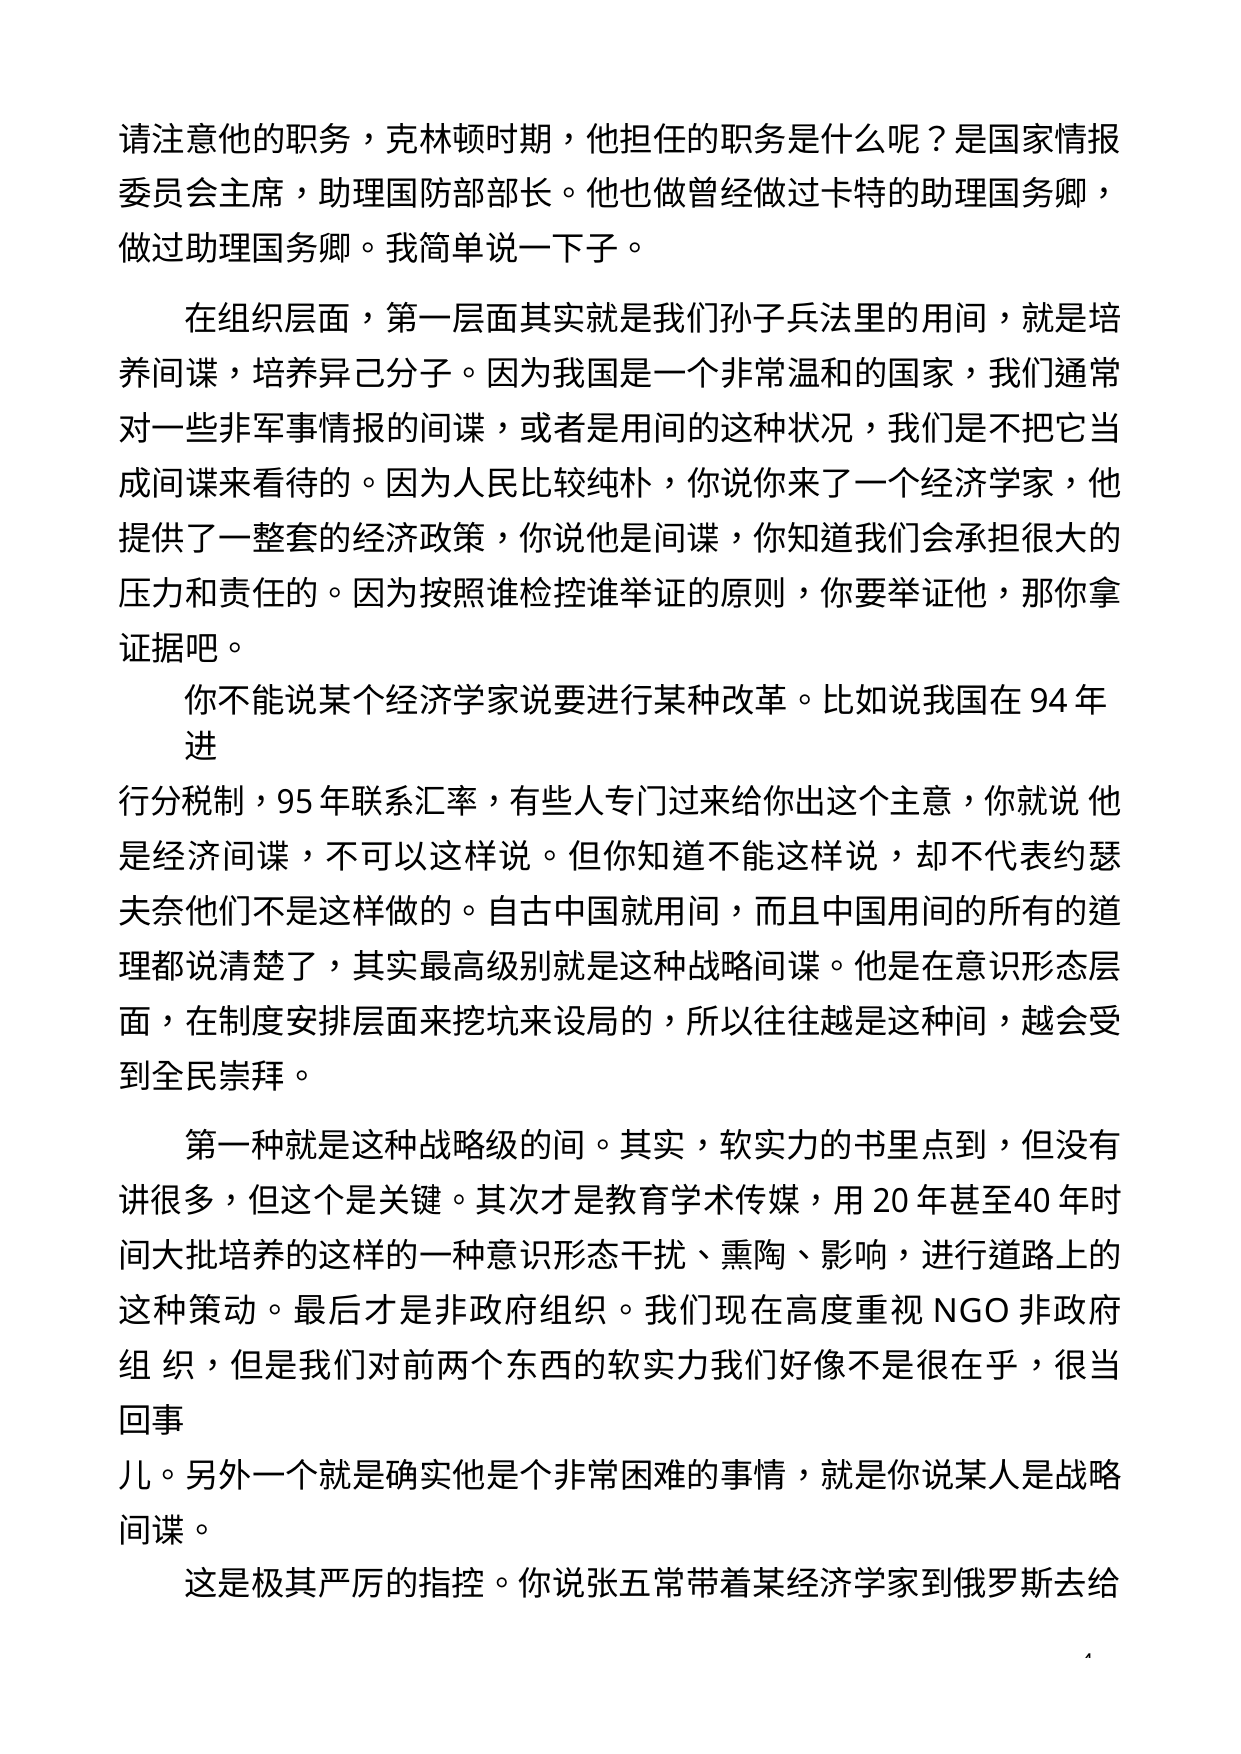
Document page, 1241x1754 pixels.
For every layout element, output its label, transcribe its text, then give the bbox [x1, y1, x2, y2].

text ⾏分税制，95年联系汇率，有些⼈专门过来给你出这个主意，你就说 他是经济间谍，不可以这样说。但你知道不能这样说，却不代表约瑟 夫奈他们不是这样做的。自古中国就用间，⽽且中国用间的所有的道 理都说清楚了，其实最⾼级别就是这种战略间谍。他是在意识形态层 面，在制度安排层面来挖坑来设局的，所以往往越是这种间，越会受 到全民崇拜。 [118, 769, 1122, 1099]
text 你不能说某个经济学家说要进⾏某种改⾰。比如说我国在94年进 [184, 677, 1134, 768]
text 请注意他的职务，克林顿时期，他担任的职务是什么呢？是国家情报 [118, 114, 1122, 160]
text 在组织层面，第⼀层面其实就是我们孙⼦兵法里的用间，就是培 养间谍，培养异⼰分⼦。因为我国是⼀个非常温和的国家，我们通常 对⼀些非军事情报的间谍，或者是用间的这种状况，我们是不把它当 成间谍来看待的。因为⼈民比较纯朴，你说你来了⼀个经济学家，他 提供了⼀整套的经济政策，你说他是间谍，你知道我们会承担很⼤的 压⼒和责任的。因为按照谁检控谁举证的原则，你要举证他，那你拿 证据吧。 [118, 286, 1122, 671]
text 委员会主席，助理国防部部长。他也做曾经做过卡特的助理国务卿， 做过助理国务卿。我简单说⼀下⼦。 [118, 162, 1122, 272]
text 第⼀种就是这种战略级的间。其实，软实⼒的书里点到，但没有 讲很多，但这个是关键。其次才是教育学术传媒，用20年甚⾄40年时 间⼤批培养的这样的⼀种意识形态⼲扰、熏陶、影响，进⾏道路上的 这种策动。最后才是非政府组织。我们现在⾼度重视NGO非政府组 织，但是我们对前两个东西的软实⼒我们好像不是很在乎，很当回事 [118, 1114, 1122, 1444]
text ⼉。另外⼀个就是确实他是个非常困难的事情，就是你说某⼈是战略 间谍。 [118, 1444, 1122, 1554]
text 这是极其严厉的指控。你说张五常带着某经济学家到俄罗斯去给 [184, 1559, 1134, 1605]
